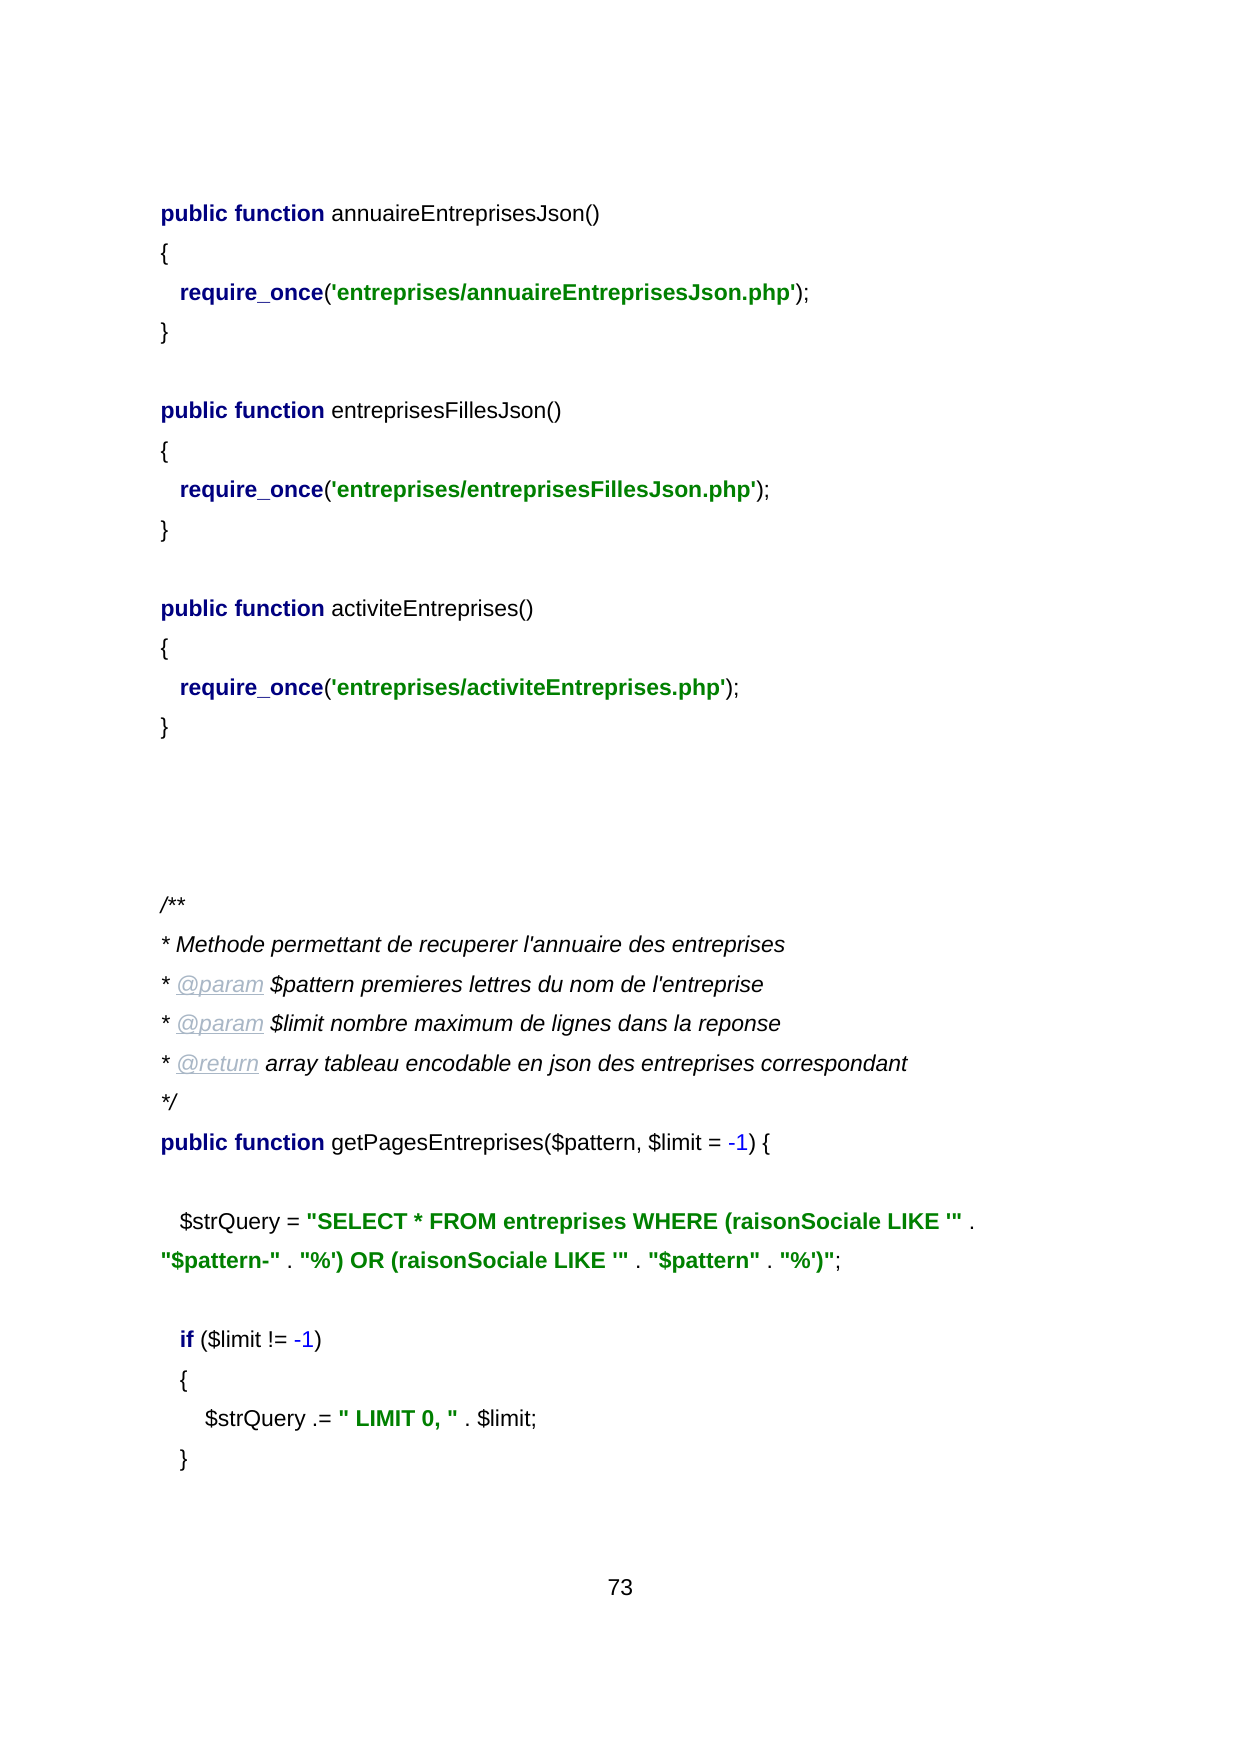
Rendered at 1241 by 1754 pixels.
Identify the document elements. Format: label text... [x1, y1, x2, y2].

table_header public function annuaireEntreprisesJson() { require_once('entreprises/annuaireEntreprisesJson.php'); } public function entreprisesFillesJson() { require_once('entreprises/entreprisesFillesJson.php'); } public function activiteEntreprises() { require_once('entreprises/activiteEntreprises.php'); } [150, 190, 1091, 763]
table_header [150, 881, 1091, 1521]
